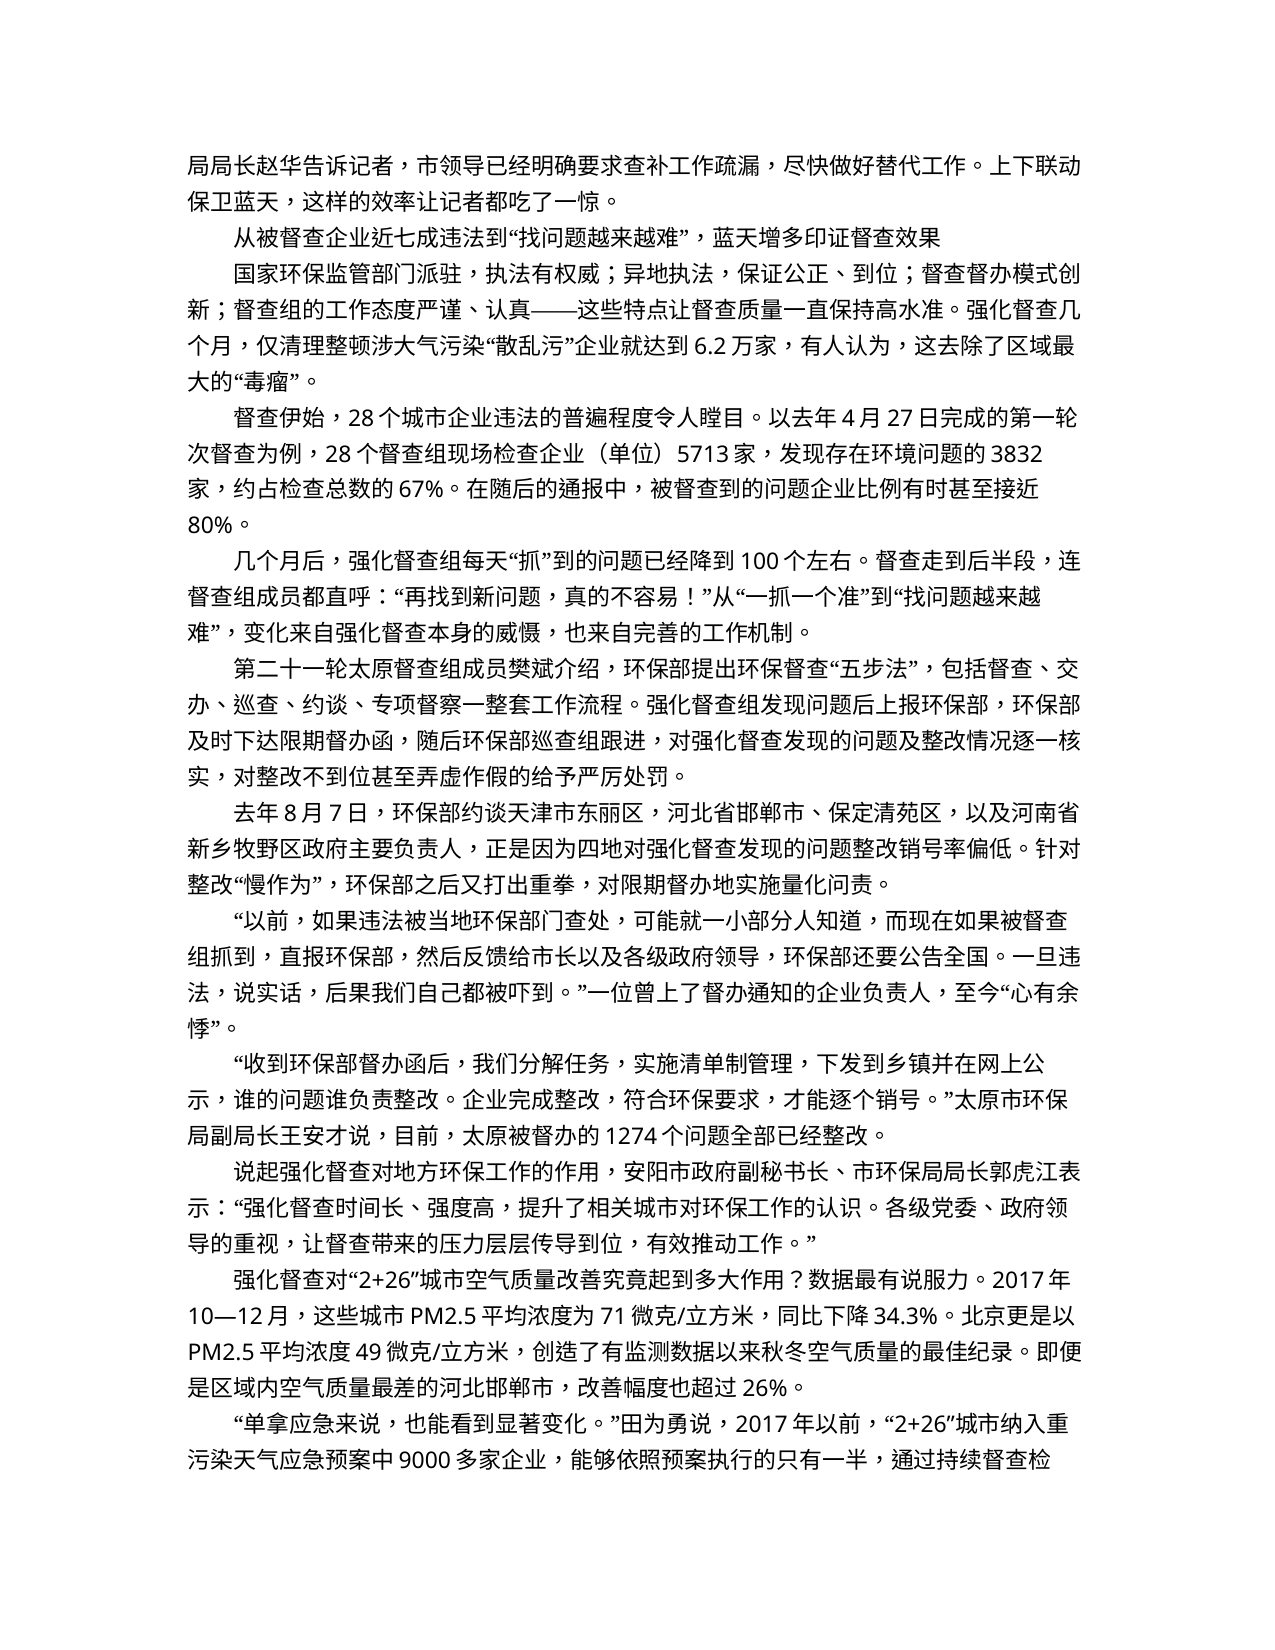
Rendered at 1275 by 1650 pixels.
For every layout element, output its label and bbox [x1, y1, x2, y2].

text [187, 150, 1087, 1475]
